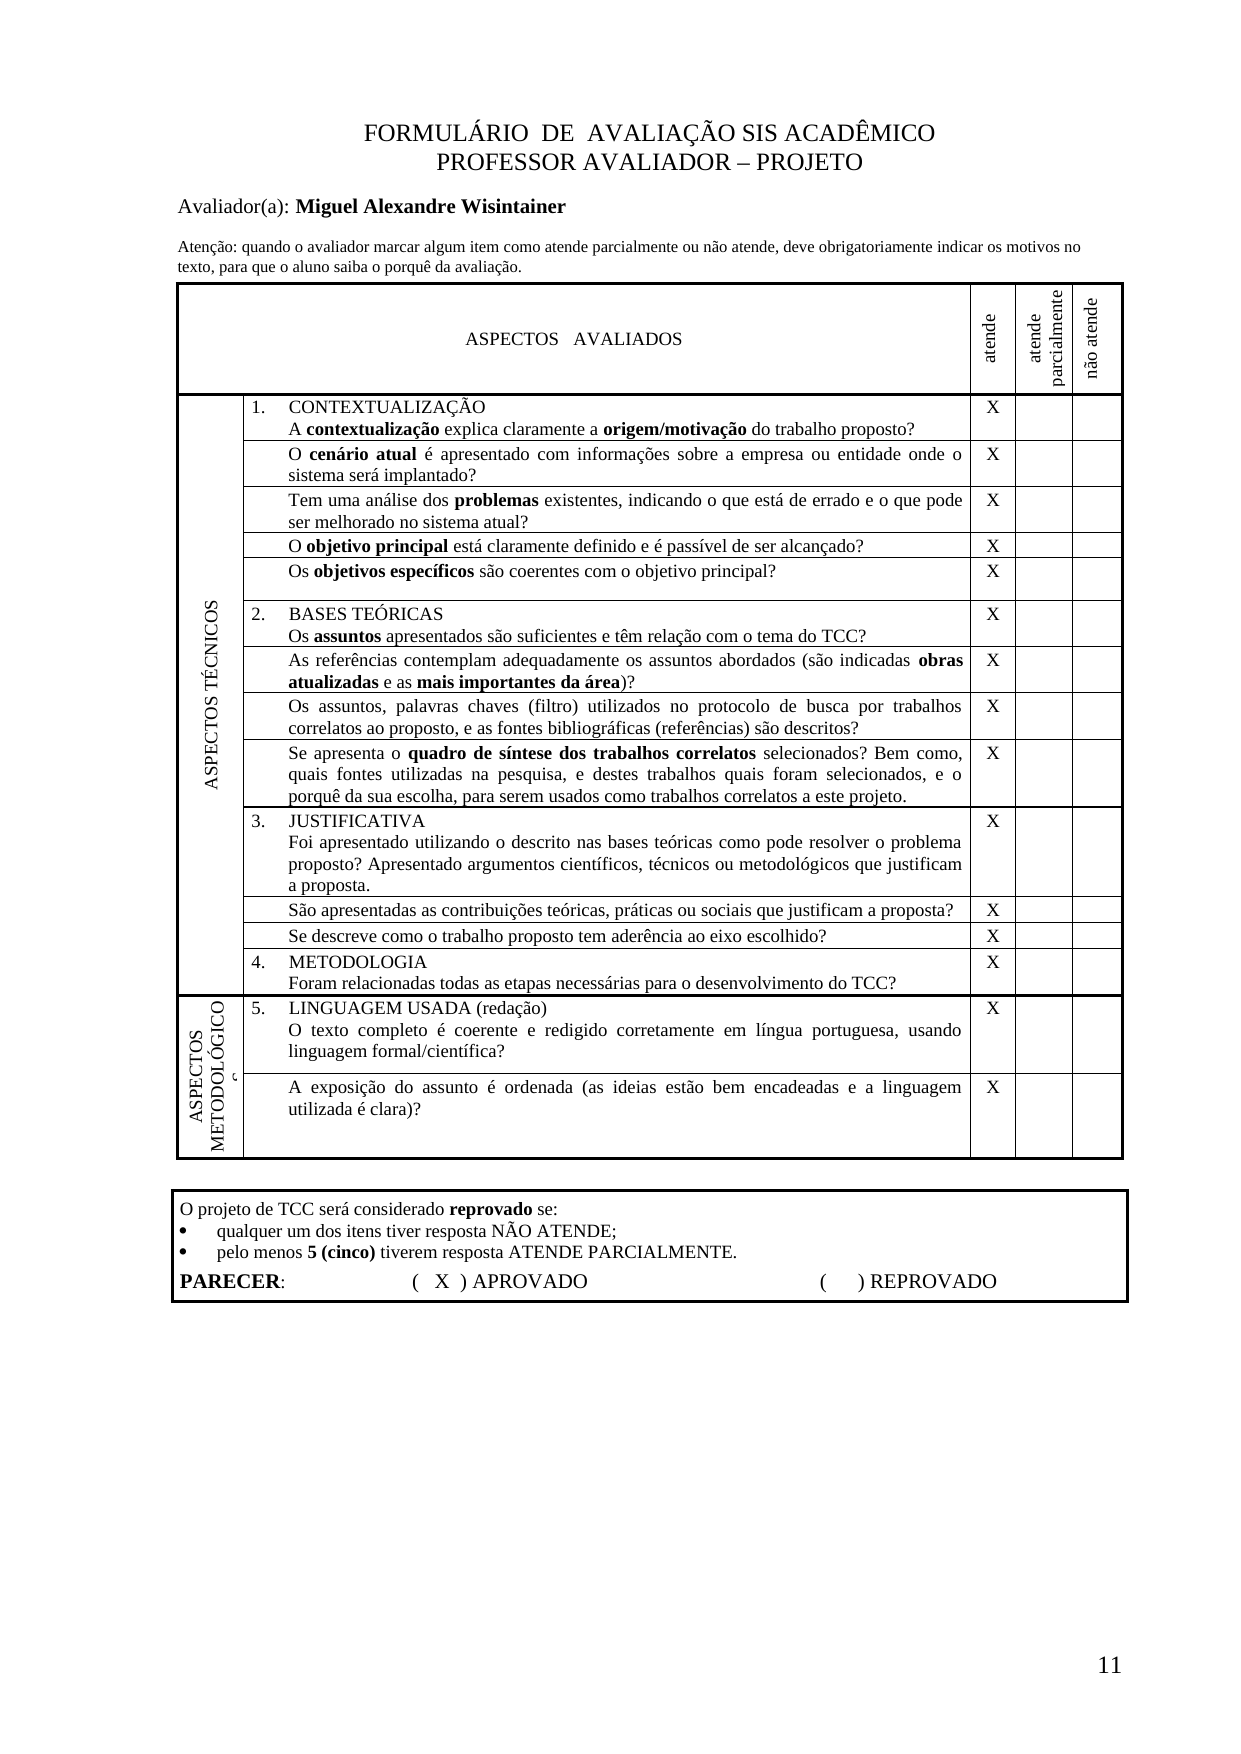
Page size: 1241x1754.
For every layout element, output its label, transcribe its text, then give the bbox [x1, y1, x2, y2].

table_cell LINGUAGEM USADA (redação) O texto completo é coerente e redigido corretamente em língua portuguesa, usando linguagem formal/científica? [244, 997, 970, 1073]
table_cell CONTEXTUALIZAÇÃO A contextualização explica claramente a origem/motivação do trabalho proposto? [244, 396, 970, 439]
table_cell [1016, 997, 1072, 1073]
table_cell As referências contemplam adequadamente os assuntos abordados (são indicadas obras atualizadas e as mais importantes da área)? [244, 647, 970, 692]
table_cell [1016, 740, 1072, 806]
table_cell O objetivo principal está claramente definido e é passível de ser alcançado? [244, 533, 970, 557]
table_cell Os objetivos específicos são coerentes com o objetivo principal? [244, 558, 970, 600]
table_cell X [971, 897, 1015, 922]
table_cell [1073, 558, 1121, 600]
table_cell [1073, 997, 1121, 1073]
table_cell [1073, 693, 1121, 738]
table_cell [1016, 949, 1072, 994]
table_header atende parcialmente [1016, 285, 1072, 393]
table_cell PARECER: [174, 1263, 310, 1299]
text Atenção: quando o avaliador marcar algum item como atende parcialmente ou não atende, deve obrigatoriamente indicar os motivos no texto, para que o aluno saiba o porquê da avaliação. [177, 237, 1122, 276]
table_cell [1073, 808, 1121, 896]
table_header não atende [1073, 285, 1121, 393]
table_cell [1016, 923, 1072, 948]
table_cell ASPECTOS TÉCNICOS [179, 396, 243, 994]
table_cell [1073, 647, 1121, 692]
table_cell METODOLOGIA Foram relacionadas todas as etapas necessárias para o desenvolvimento do TCC? [244, 949, 970, 994]
table_cell X [971, 693, 1015, 738]
table_cell [1016, 441, 1072, 486]
table_cell A exposição do assunto é ordenada (as ideias estão bem encadeadas e a linguagem utilizada é clara)? [244, 1074, 970, 1157]
table_cell Se apresenta o quadro de síntese dos trabalhos correlatos selecionados? Bem como, quais fontes utilizadas na pesquisa, e destes trabalhos quais foram selecionados, e o porquê da sua escolha, para serem usados como trabalhos correlatos a este projeto. [244, 740, 970, 806]
table_cell ( X ) APROVADO [310, 1263, 690, 1299]
table_cell [1016, 647, 1072, 692]
text FORMULÁRIO DE avaliação SIS Acadêmico [177, 118, 1122, 147]
table_cell [1073, 601, 1121, 646]
table_cell BASES TEÓRICAS Os assuntos apresentados são suficientes e têm relação com o tema do TCC? [244, 601, 970, 646]
table_header O projeto de TCC será considerado reprovado se: qualquer um dos itens tiver resposta NÃO ATENDE; pelo menos 5 (cinco) tiverem resposta ATENDE PARCIALMENTE. [174, 1192, 1126, 1263]
table_cell X [971, 949, 1015, 994]
table_cell São apresentadas as contribuições teóricas, práticas ou sociais que justificam a proposta? [244, 897, 970, 922]
table_cell [1016, 693, 1072, 738]
table_cell ( ) REPROVADO [690, 1263, 1126, 1299]
table_cell [1073, 533, 1121, 557]
table_cell O cenário atual é apresentado com informações sobre a empresa ou entidade onde o sistema será implantado? [244, 441, 970, 486]
table_cell X [971, 923, 1015, 948]
table_cell Se descreve como o trabalho proposto tem aderência ao eixo escolhido? [244, 923, 970, 948]
table_cell [1073, 441, 1121, 486]
table_cell [1016, 897, 1072, 922]
table_cell [1073, 897, 1121, 922]
table_header atende [971, 285, 1015, 393]
table_cell [1073, 923, 1121, 948]
table_cell X [971, 997, 1015, 1073]
table_cell [1073, 487, 1121, 532]
table_cell [1016, 808, 1072, 896]
table_cell [1073, 1074, 1121, 1157]
table_cell [1016, 1074, 1072, 1157]
table_cell [1073, 396, 1121, 439]
table_cell [1073, 949, 1121, 994]
table_cell X [971, 558, 1015, 600]
table_cell X [971, 740, 1015, 806]
table_cell [1073, 740, 1121, 806]
table_header ASPECTOS AVALIADOS [179, 285, 970, 393]
table_cell [1016, 533, 1072, 557]
table_cell X [971, 808, 1015, 896]
table_cell X [971, 441, 1015, 486]
table_cell X [971, 601, 1015, 646]
table_cell [1016, 396, 1072, 439]
table_cell Os assuntos, palavras chaves (filtro) utilizados no protocolo de busca por trabalhos correlatos ao proposto, e as fontes bibliográficas (referências) são descritos? [244, 693, 970, 738]
table_cell X [971, 533, 1015, 557]
table_cell X [971, 647, 1015, 692]
text Avaliador(a): Miguel Alexandre Wisintainer [177, 194, 1122, 218]
table_cell X [971, 1074, 1015, 1157]
table_cell Tem uma análise dos problemas existentes, indicando o que está de errado e o que pode ser melhorado no sistema atual? [244, 487, 970, 532]
table_cell X [971, 396, 1015, 439]
table_cell [1016, 558, 1072, 600]
table_cell [1016, 487, 1072, 532]
table_cell ASPECTOS METODOLÓGICOS [179, 997, 243, 1157]
table_cell [1016, 601, 1072, 646]
table_cell X [971, 487, 1015, 532]
table_cell JUSTIFICATIVA Foi apresentado utilizando o descrito nas bases teóricas como pode resolver o problema proposto? Apresentado argumentos científicos, técnicos ou metodológicos que justificam a proposta. [244, 808, 970, 896]
text PROFESSOR AVALIADOR – projeto [177, 147, 1122, 176]
